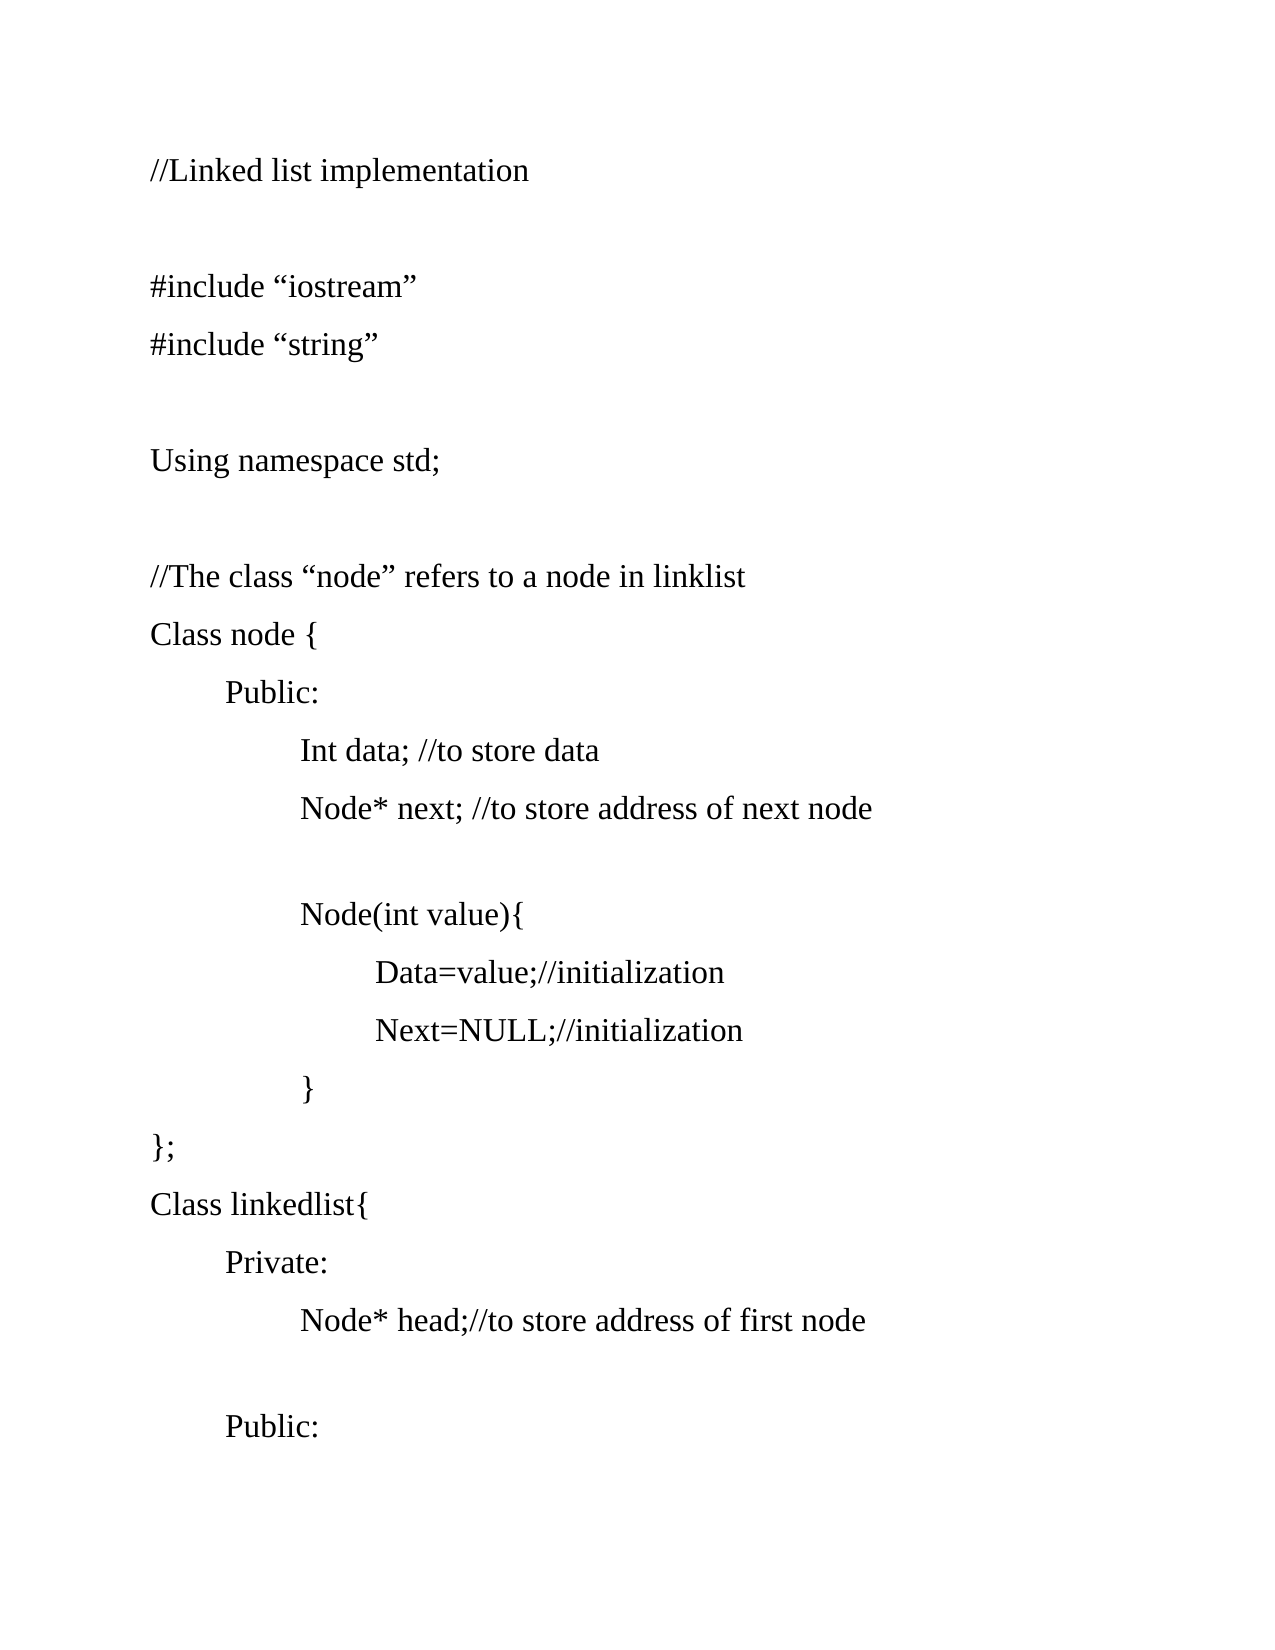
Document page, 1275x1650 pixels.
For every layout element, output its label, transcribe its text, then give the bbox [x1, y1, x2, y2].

text Int data; //to store data [150, 730, 1125, 768]
text Public: [150, 672, 1125, 711]
text } [150, 1068, 1125, 1106]
text Node(int value){ [150, 894, 1125, 932]
text #include “string” [150, 324, 1125, 362]
text }; [150, 1126, 1125, 1164]
text Data=value;//initialization [150, 952, 1125, 990]
text //Linked list implementation [150, 150, 1125, 188]
text Class linkedlist{ [150, 1184, 1125, 1222]
text //The class “node” refers to a node in linklist [150, 556, 1125, 594]
text Using namespace std; [150, 440, 1125, 478]
text Node* head;//to store address of first node [150, 1300, 1125, 1338]
text Class node { [150, 614, 1125, 652]
text Node* next; //to store address of next node [150, 788, 1125, 827]
text Next=NULL;//initialization [150, 1010, 1125, 1048]
text Private: [150, 1242, 1125, 1280]
text #include “iostream” [150, 266, 1125, 304]
text Public: [150, 1406, 1125, 1444]
